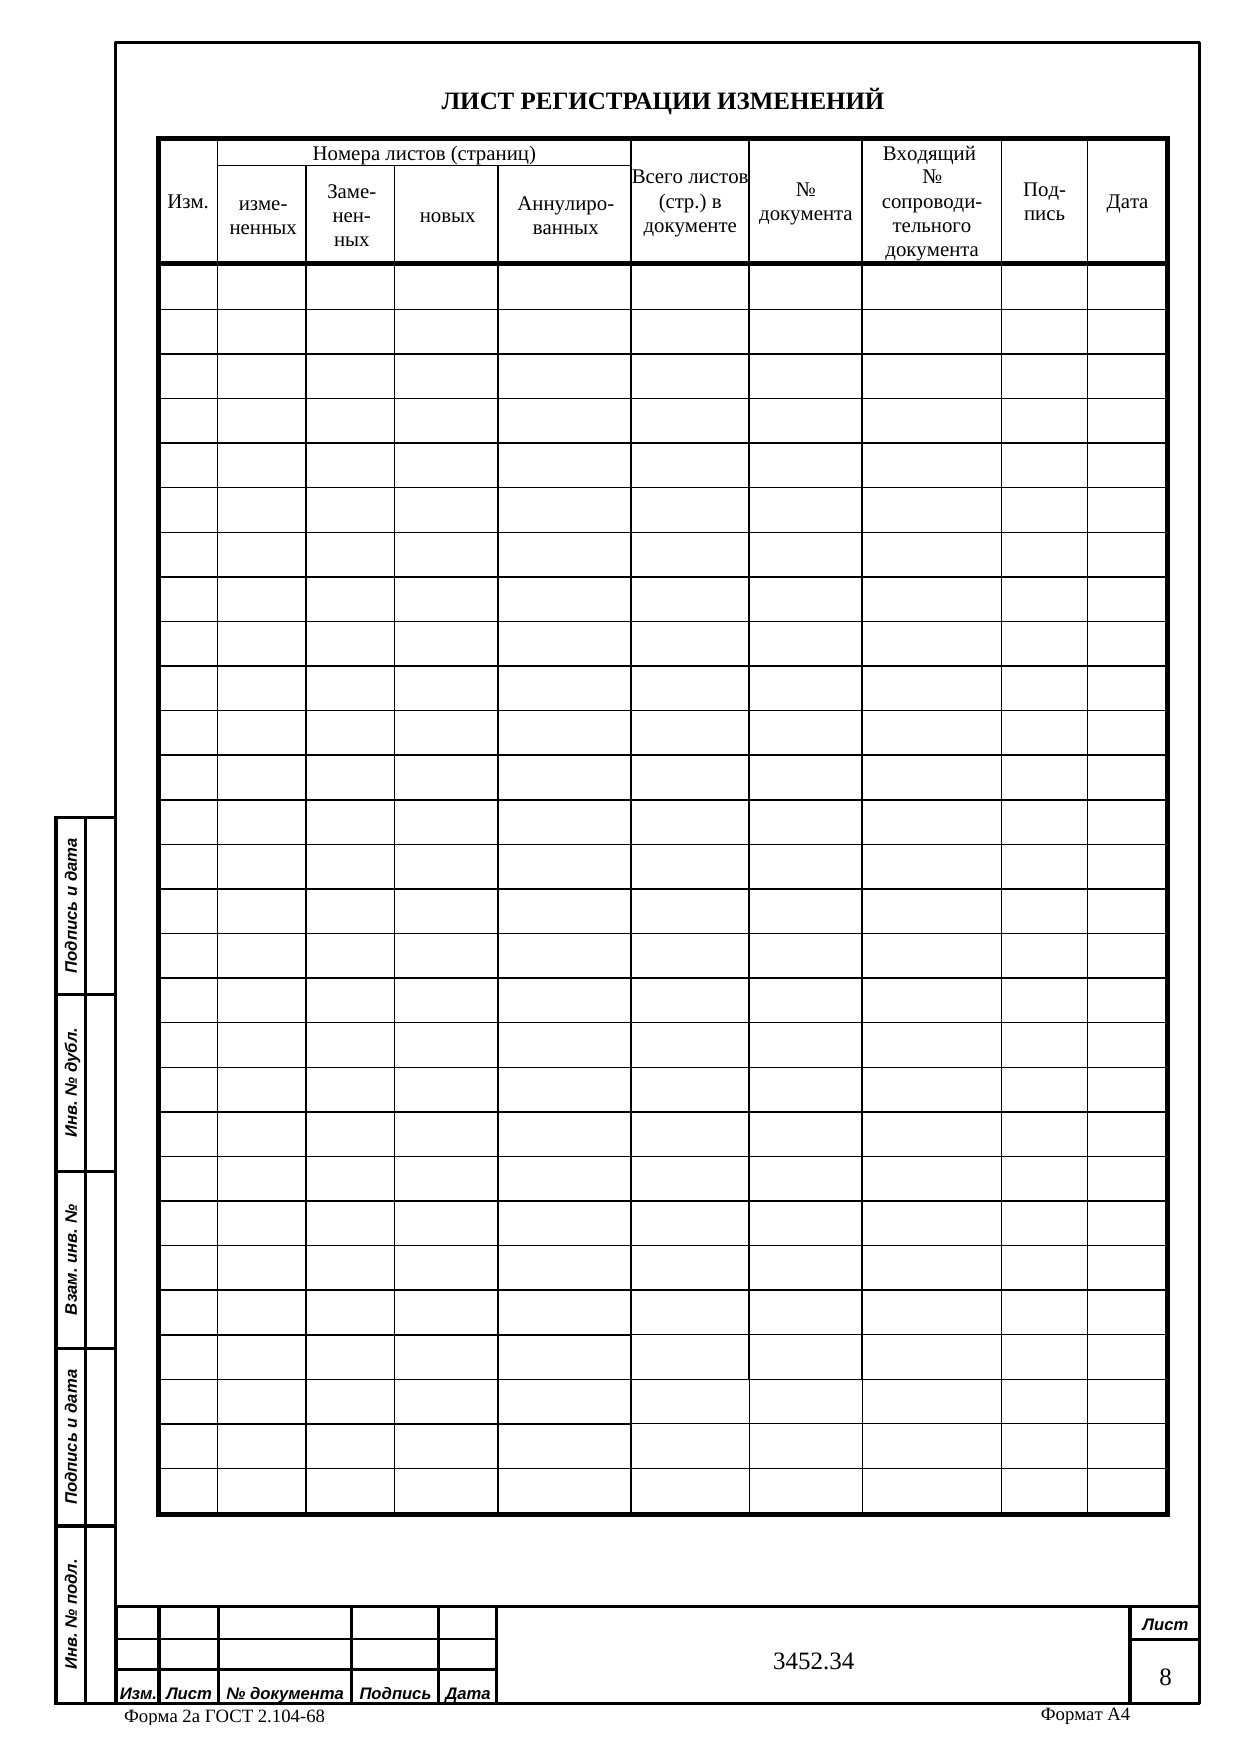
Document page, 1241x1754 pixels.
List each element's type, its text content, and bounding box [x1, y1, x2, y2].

table_cell [395, 934, 497, 977]
table_cell [307, 934, 394, 977]
table_cell [1002, 444, 1087, 487]
table_cell [863, 667, 1001, 710]
table_cell [161, 533, 217, 576]
table_cell [499, 1023, 630, 1066]
table_cell [218, 399, 305, 442]
table_cell [1088, 1424, 1165, 1468]
table_cell [161, 1336, 217, 1378]
table_cell [1002, 1202, 1087, 1245]
table_cell [218, 801, 305, 843]
table_cell [395, 1023, 497, 1066]
table_cell [218, 711, 305, 754]
table_cell [395, 845, 497, 888]
table_cell [1088, 533, 1165, 576]
table_cell [395, 979, 497, 1022]
table_cell [499, 578, 630, 621]
table_cell [395, 1113, 497, 1156]
table_cell [307, 622, 394, 665]
table_cell [307, 1023, 394, 1066]
table_cell [307, 1157, 394, 1200]
table_cell [863, 1202, 1001, 1245]
table_cell [499, 1291, 630, 1334]
table_cell [1002, 1424, 1087, 1468]
table_cell [1002, 533, 1087, 576]
table_cell [863, 310, 1001, 353]
table_cell [307, 890, 394, 933]
table_cell [863, 979, 1001, 1022]
table_cell [218, 890, 305, 933]
table_cell [161, 488, 217, 531]
table_cell [395, 399, 497, 442]
table_cell [863, 711, 1001, 754]
table_cell [499, 399, 630, 442]
table_header Входящий № сопроводи-тельного документа [863, 141, 1001, 261]
table_cell [307, 488, 394, 531]
table_cell [1088, 1380, 1165, 1423]
table_cell [750, 1202, 861, 1245]
table_cell [307, 667, 394, 710]
table_cell [1002, 890, 1087, 933]
table_cell [863, 1291, 1001, 1334]
table_cell [161, 355, 217, 398]
table_cell [632, 355, 748, 398]
table_cell [632, 488, 748, 531]
table_cell [161, 801, 217, 843]
table_cell [750, 488, 861, 531]
table_cell [161, 979, 217, 1022]
table_cell [395, 1469, 497, 1512]
table_cell [499, 934, 630, 977]
table_cell Аннулиро-ванных [499, 166, 630, 261]
table_cell [1002, 1023, 1087, 1066]
table_cell [1088, 1335, 1165, 1378]
table_cell [750, 399, 861, 442]
table_cell [161, 756, 217, 799]
table_cell [218, 1336, 305, 1378]
table_cell [499, 622, 630, 665]
table_cell [750, 622, 861, 665]
table_cell [1002, 310, 1087, 353]
table_cell [499, 1202, 630, 1245]
table_cell [307, 1336, 394, 1378]
table_cell [395, 1336, 497, 1378]
table_cell [863, 1380, 1001, 1423]
table_cell [632, 667, 748, 710]
table_cell [863, 756, 1001, 799]
table_cell [499, 444, 630, 487]
table_cell [499, 711, 630, 754]
table_cell [750, 355, 861, 398]
table_cell [750, 801, 861, 843]
table_cell [307, 1202, 394, 1245]
table_cell [161, 934, 217, 977]
table_cell [307, 845, 394, 888]
table_cell [395, 355, 497, 398]
table_cell [632, 444, 748, 487]
table_cell [1088, 845, 1165, 888]
table_cell [395, 801, 497, 843]
table_cell [750, 1113, 861, 1156]
table_cell [218, 444, 305, 487]
table_cell [1002, 801, 1087, 843]
table_cell [499, 1246, 630, 1289]
table_header Номера листов (страниц) [218, 141, 630, 164]
table_cell [750, 711, 861, 754]
table_cell [863, 1335, 1001, 1378]
table_cell [218, 622, 305, 665]
table_cell [218, 355, 305, 398]
table_cell [499, 1336, 630, 1378]
table_cell [161, 1202, 217, 1245]
table_cell [632, 1291, 748, 1334]
table_cell [1088, 622, 1165, 665]
table_cell [395, 711, 497, 754]
table_cell [218, 1023, 305, 1066]
table_cell [499, 845, 630, 888]
table_cell [863, 845, 1001, 888]
table_cell [499, 533, 630, 576]
table_cell [632, 533, 748, 576]
table_cell [863, 399, 1001, 442]
table_cell [218, 1202, 305, 1245]
table_cell [632, 1335, 748, 1378]
table_cell [863, 444, 1001, 487]
table_cell [1002, 488, 1087, 531]
table_cell [161, 1113, 217, 1156]
table_cell [750, 979, 861, 1022]
table_cell [632, 934, 748, 977]
table_cell [307, 979, 394, 1022]
table_cell [395, 578, 497, 621]
table_cell [750, 1424, 862, 1468]
table_cell [499, 801, 630, 843]
table_cell [632, 756, 748, 799]
table_cell [863, 622, 1001, 665]
table_cell [632, 890, 748, 933]
table_cell [1002, 578, 1087, 621]
table_cell [307, 1425, 394, 1468]
table_cell [395, 488, 497, 531]
table_cell [499, 756, 630, 799]
table_cell [499, 355, 630, 398]
table_cell [750, 845, 861, 888]
table_cell [218, 1380, 305, 1423]
table_cell [307, 1068, 394, 1111]
table_cell [395, 1202, 497, 1245]
table_cell [632, 1202, 748, 1245]
table_cell [307, 801, 394, 843]
table_cell [218, 1291, 305, 1334]
table_cell [499, 1068, 630, 1111]
table_cell [632, 310, 748, 353]
table_cell [750, 1023, 861, 1066]
table_cell [750, 1291, 861, 1334]
table_cell [750, 266, 861, 308]
table_cell [1002, 1380, 1087, 1423]
table_cell [632, 711, 748, 754]
table_cell [632, 1068, 748, 1111]
table_cell [395, 1157, 497, 1200]
table_cell [161, 399, 217, 442]
table_cell [750, 444, 861, 487]
table_cell [161, 266, 217, 308]
table_cell [1088, 399, 1165, 442]
table_cell [632, 979, 748, 1022]
table_cell новых [395, 166, 497, 261]
table_cell [499, 1469, 630, 1512]
table_cell [1088, 578, 1165, 621]
table_cell [161, 890, 217, 933]
table_cell [632, 399, 748, 442]
table_cell [632, 1157, 748, 1200]
table_cell [395, 533, 497, 576]
table_cell [863, 266, 1001, 308]
table_cell [750, 1335, 861, 1378]
table_cell [161, 310, 217, 353]
table_cell [1088, 266, 1165, 308]
table_cell [499, 979, 630, 1022]
table_cell [1002, 1469, 1087, 1512]
table_cell [161, 622, 217, 665]
table_cell [750, 756, 861, 799]
table_cell [499, 1113, 630, 1156]
table_cell [395, 1380, 497, 1423]
table_cell [307, 310, 394, 353]
table_cell [1002, 934, 1087, 977]
table_cell [161, 711, 217, 754]
table_cell [395, 1246, 497, 1289]
table_cell [1002, 1113, 1087, 1156]
table_cell [632, 845, 748, 888]
table_cell [750, 1157, 861, 1200]
table_cell [218, 533, 305, 576]
table_cell [1002, 667, 1087, 710]
table_cell [863, 355, 1001, 398]
table_cell [863, 890, 1001, 933]
table_cell [1002, 622, 1087, 665]
table_cell [1088, 355, 1165, 398]
table_cell [218, 1469, 305, 1512]
table_cell [1002, 1246, 1087, 1289]
table_cell [1002, 355, 1087, 398]
text Лист регистрации изменений [159, 86, 1166, 115]
table_cell [161, 578, 217, 621]
table_cell [161, 667, 217, 710]
table_cell [395, 890, 497, 933]
table_cell [632, 1113, 748, 1156]
table_cell [632, 801, 748, 843]
table_cell [161, 1380, 217, 1423]
table_cell [307, 1246, 394, 1289]
table_cell [395, 622, 497, 665]
table_cell [218, 488, 305, 531]
table_cell [863, 1023, 1001, 1066]
table_cell [218, 1246, 305, 1289]
table_cell [499, 310, 630, 353]
table_cell [218, 979, 305, 1022]
table_cell [750, 1380, 862, 1423]
table_cell [218, 756, 305, 799]
table_cell [632, 578, 748, 621]
table_cell [1002, 845, 1087, 888]
table_cell [218, 266, 305, 308]
table_cell [161, 1157, 217, 1200]
table_cell [1088, 1157, 1165, 1200]
table_cell [1088, 1023, 1165, 1066]
table_header Дата [1088, 141, 1165, 261]
table_cell [750, 667, 861, 710]
table_cell [863, 801, 1001, 843]
table_cell [1002, 266, 1087, 308]
table_header Изм. [161, 141, 217, 261]
table_cell [863, 1068, 1001, 1111]
table_cell [750, 1246, 861, 1289]
table_cell [218, 845, 305, 888]
table_cell [750, 1469, 862, 1512]
table_cell [499, 1380, 630, 1423]
table_cell [218, 1425, 305, 1468]
table_cell [1002, 1291, 1087, 1334]
table_cell [218, 667, 305, 710]
table_cell [1088, 1202, 1165, 1245]
table_cell [307, 1380, 394, 1423]
table_cell [218, 310, 305, 353]
table_cell [1002, 979, 1087, 1022]
table_cell [161, 444, 217, 487]
table_cell [863, 1424, 1001, 1468]
table_cell [307, 399, 394, 442]
table_cell [863, 934, 1001, 977]
table_cell [1088, 890, 1165, 933]
table_cell [1088, 488, 1165, 531]
table_cell [395, 310, 497, 353]
table_cell [218, 934, 305, 977]
table_cell [632, 266, 748, 308]
table_cell [395, 756, 497, 799]
table_cell [307, 355, 394, 398]
table_cell [1002, 1157, 1087, 1200]
table_cell [307, 533, 394, 576]
table_header № документа [750, 141, 861, 261]
table_cell [307, 266, 394, 308]
table_cell [1002, 711, 1087, 754]
table_cell [1002, 1335, 1087, 1378]
table_cell [218, 578, 305, 621]
table_cell [161, 845, 217, 888]
table_cell [1088, 1068, 1165, 1111]
table_cell [863, 1113, 1001, 1156]
table_cell [1088, 444, 1165, 487]
table_cell [395, 667, 497, 710]
table_cell [632, 1469, 749, 1512]
table_cell [218, 1113, 305, 1156]
table_cell [750, 310, 861, 353]
table_cell [1088, 1291, 1165, 1334]
table_cell [863, 578, 1001, 621]
table_cell [499, 890, 630, 933]
table_cell [632, 1246, 748, 1289]
table_cell [499, 1425, 630, 1468]
table_cell [395, 444, 497, 487]
table_cell [1088, 1469, 1165, 1512]
table_cell [863, 533, 1001, 576]
table_cell [307, 578, 394, 621]
table_cell [1088, 979, 1165, 1022]
table_cell [218, 1068, 305, 1111]
table_cell [1088, 934, 1165, 977]
table_cell [1088, 1246, 1165, 1289]
table_cell [307, 1291, 394, 1334]
table_cell [395, 1291, 497, 1334]
table_cell [863, 488, 1001, 531]
table_cell [161, 1425, 217, 1468]
table_cell [750, 578, 861, 621]
table_cell [750, 1068, 861, 1111]
table_cell [1088, 310, 1165, 353]
table_cell [632, 622, 748, 665]
table_cell Заме-нен-ных [307, 166, 394, 261]
table_cell [395, 1425, 497, 1468]
table_cell [863, 1246, 1001, 1289]
table_cell [499, 488, 630, 531]
table_cell [307, 711, 394, 754]
table_cell [863, 1157, 1001, 1200]
table_cell [1088, 711, 1165, 754]
table_cell [307, 1469, 394, 1512]
table_cell [307, 756, 394, 799]
table_cell [499, 1157, 630, 1200]
table_cell [632, 1023, 748, 1066]
table_cell измененных [218, 166, 305, 261]
table_cell [1002, 756, 1087, 799]
table_header Под-пись [1002, 141, 1087, 261]
table_cell [161, 1469, 217, 1512]
table_cell [1002, 399, 1087, 442]
table_cell [632, 1424, 749, 1468]
table_cell [499, 667, 630, 710]
table_cell [863, 1469, 1001, 1512]
table_cell [218, 1157, 305, 1200]
table_header Всего листов (стр.) в документе [632, 141, 748, 261]
table_cell [1088, 667, 1165, 710]
table_cell [632, 1380, 749, 1423]
table_cell [1088, 756, 1165, 799]
table_cell [161, 1246, 217, 1289]
table_cell [307, 444, 394, 487]
table_cell [750, 890, 861, 933]
table_cell [1088, 801, 1165, 843]
table_cell [161, 1291, 217, 1334]
table_cell [1002, 1068, 1087, 1111]
table_cell [1088, 1113, 1165, 1156]
table_cell [161, 1023, 217, 1066]
table_cell [395, 1068, 497, 1111]
table_cell [161, 1068, 217, 1111]
table_cell [307, 1113, 394, 1156]
table_cell [750, 533, 861, 576]
table_cell [499, 266, 630, 308]
table_cell [395, 266, 497, 308]
table_cell [750, 934, 861, 977]
